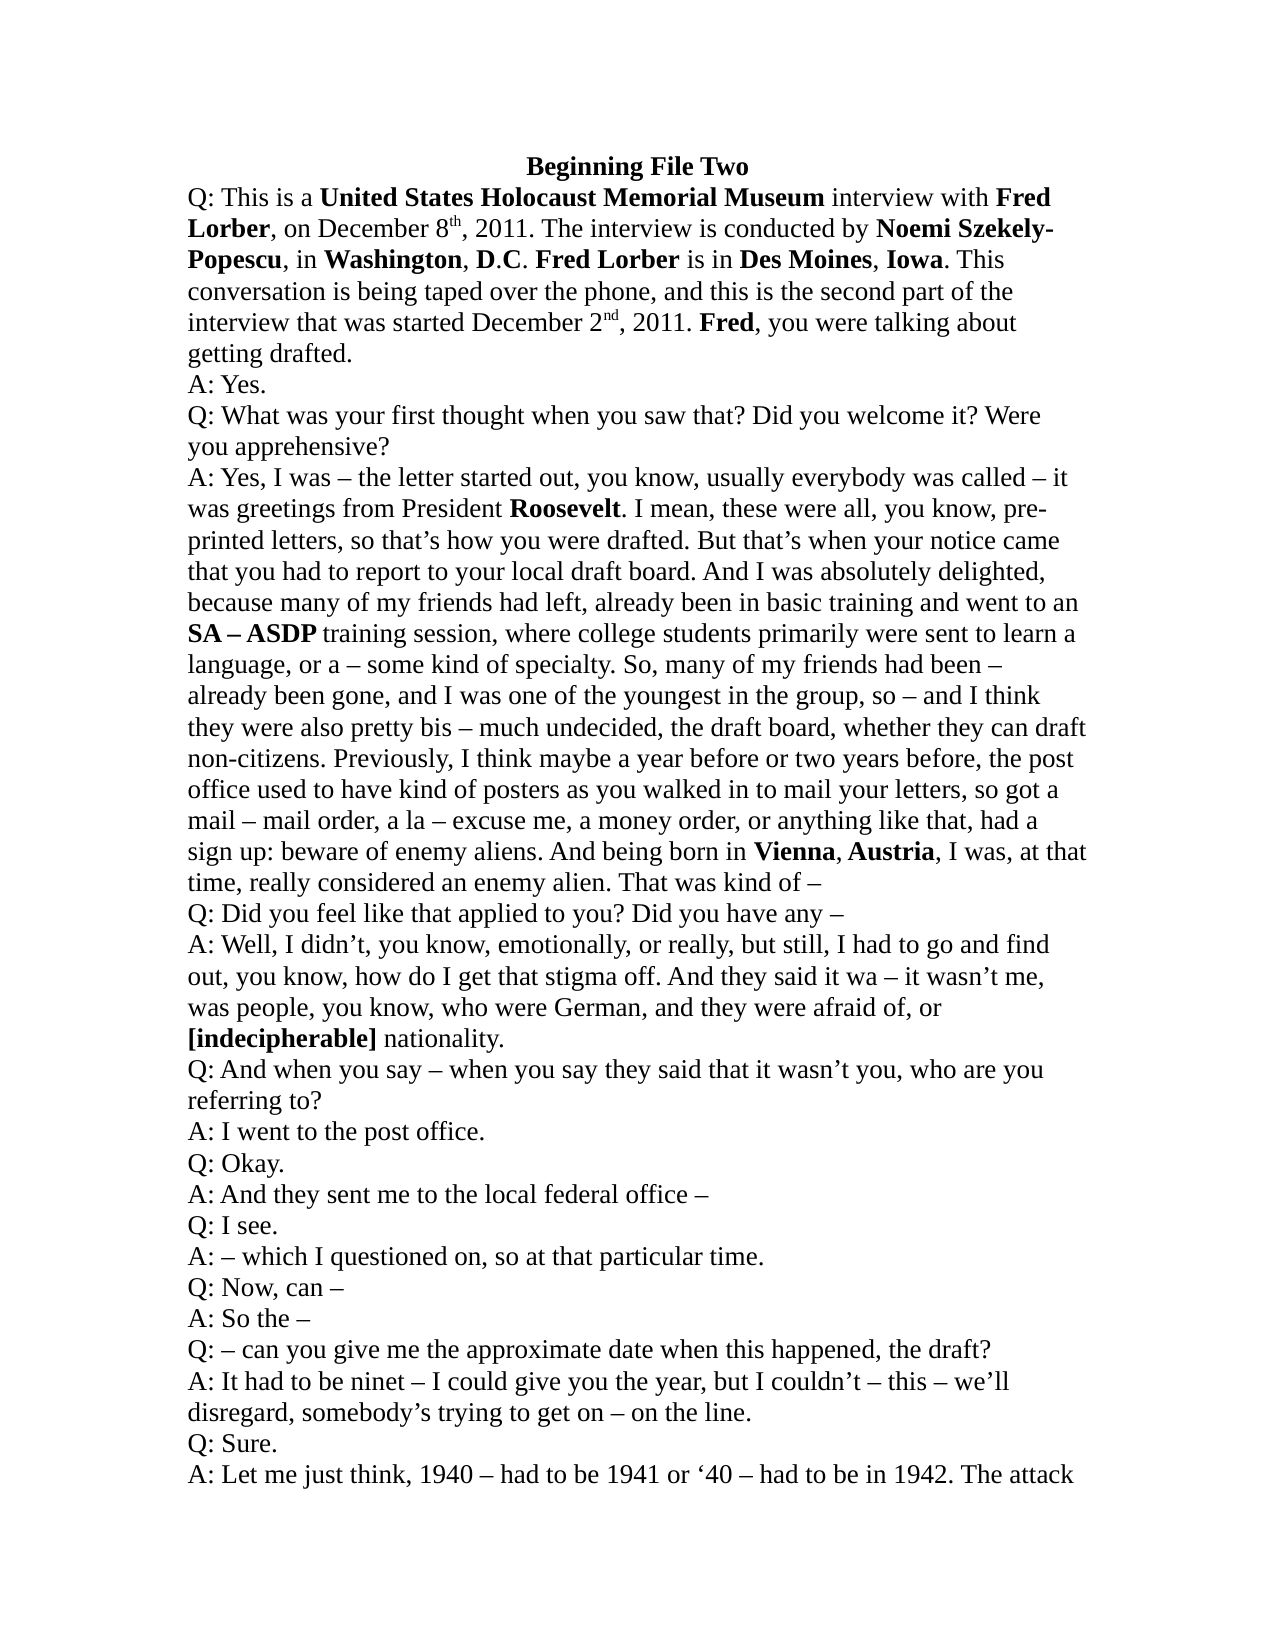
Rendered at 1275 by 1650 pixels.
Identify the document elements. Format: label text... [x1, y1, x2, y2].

text Q: This is a United States Holocaust Memorial Museum interview with Fred Lorber, on December 8th, 2011. The interview is conducted by Noemi Szekely-Popescu, in Washington, D.C. Fred Lorber is in Des Moines, Iowa. This conversation is being taped over the phone, and this is the second part of the interview that was started December 2nd, 2011. Fred, you were talking about getting drafted. [187, 181, 1087, 368]
text Q: Did you feel like that applied to you? Did you have any – [187, 897, 1087, 929]
text A: Yes, I was – the letter started out, you know, usually everybody was called – it was greetings from President Roosevelt. I mean, these were all, you know, pre-printed letters, so that’s how you were drafted. But that’s when your notice came that you had to report to your local draft board. And I was absolutely delighted, because many of my friends had left, already been in basic training and went to an SA – ASDP training session, where college students primarily were sent to learn a language, or a – some kind of specialty. So, many of my friends had been – already been gone, and I was one of the youngest in the group, so – and I think they were also pretty bis – much undecided, the draft board, whether they can draft non-citizens. Previously, I think maybe a year before or two years before, the post office used to have kind of posters as you walked in to mail your letters, so got a mail – mail order, a la – excuse me, a money order, or anything like that, had a sign up: beware of enemy aliens. And being born in Vienna, Austria, I was, at that time, really considered an enemy alien. That was kind of – [187, 461, 1087, 897]
text Q: What was your first thought when you saw that? Did you welcome it? Were you apprehensive? [187, 399, 1087, 461]
text A: And they sent me to the local federal office – [187, 1178, 1087, 1209]
text Q: Sure. [187, 1427, 1087, 1458]
text Q: And when you say – when you say they said that it wasn’t you, who are you referring to? [187, 1053, 1087, 1116]
text Q: – can you give me the approximate date when this happened, the draft? [187, 1333, 1087, 1365]
text End of File OneBeginning File Two [187, 150, 1087, 181]
text A: I went to the post office. [187, 1116, 1087, 1147]
text A: Yes. [187, 368, 1087, 399]
text Q: I see. [187, 1209, 1087, 1240]
text A: Well, I didn’t, you know, emotionally, or really, but still, I had to go and find out, you know, how do I get that stigma off. And they said it wa – it wasn’t me, was people, you know, who were German, and they were afraid of, or [indecipherable] nationality. [187, 929, 1087, 1053]
text Q: Now, can – [187, 1271, 1087, 1302]
text A: – which I questioned on, so at that particular time. [187, 1240, 1087, 1271]
text A: So the – [187, 1302, 1087, 1333]
text A: It had to be ninet – I could give you the year, but I couldn’t – this – we’ll disregard, somebody’s trying to get on – on the line. [187, 1365, 1087, 1427]
text Q: Okay. [187, 1147, 1087, 1178]
